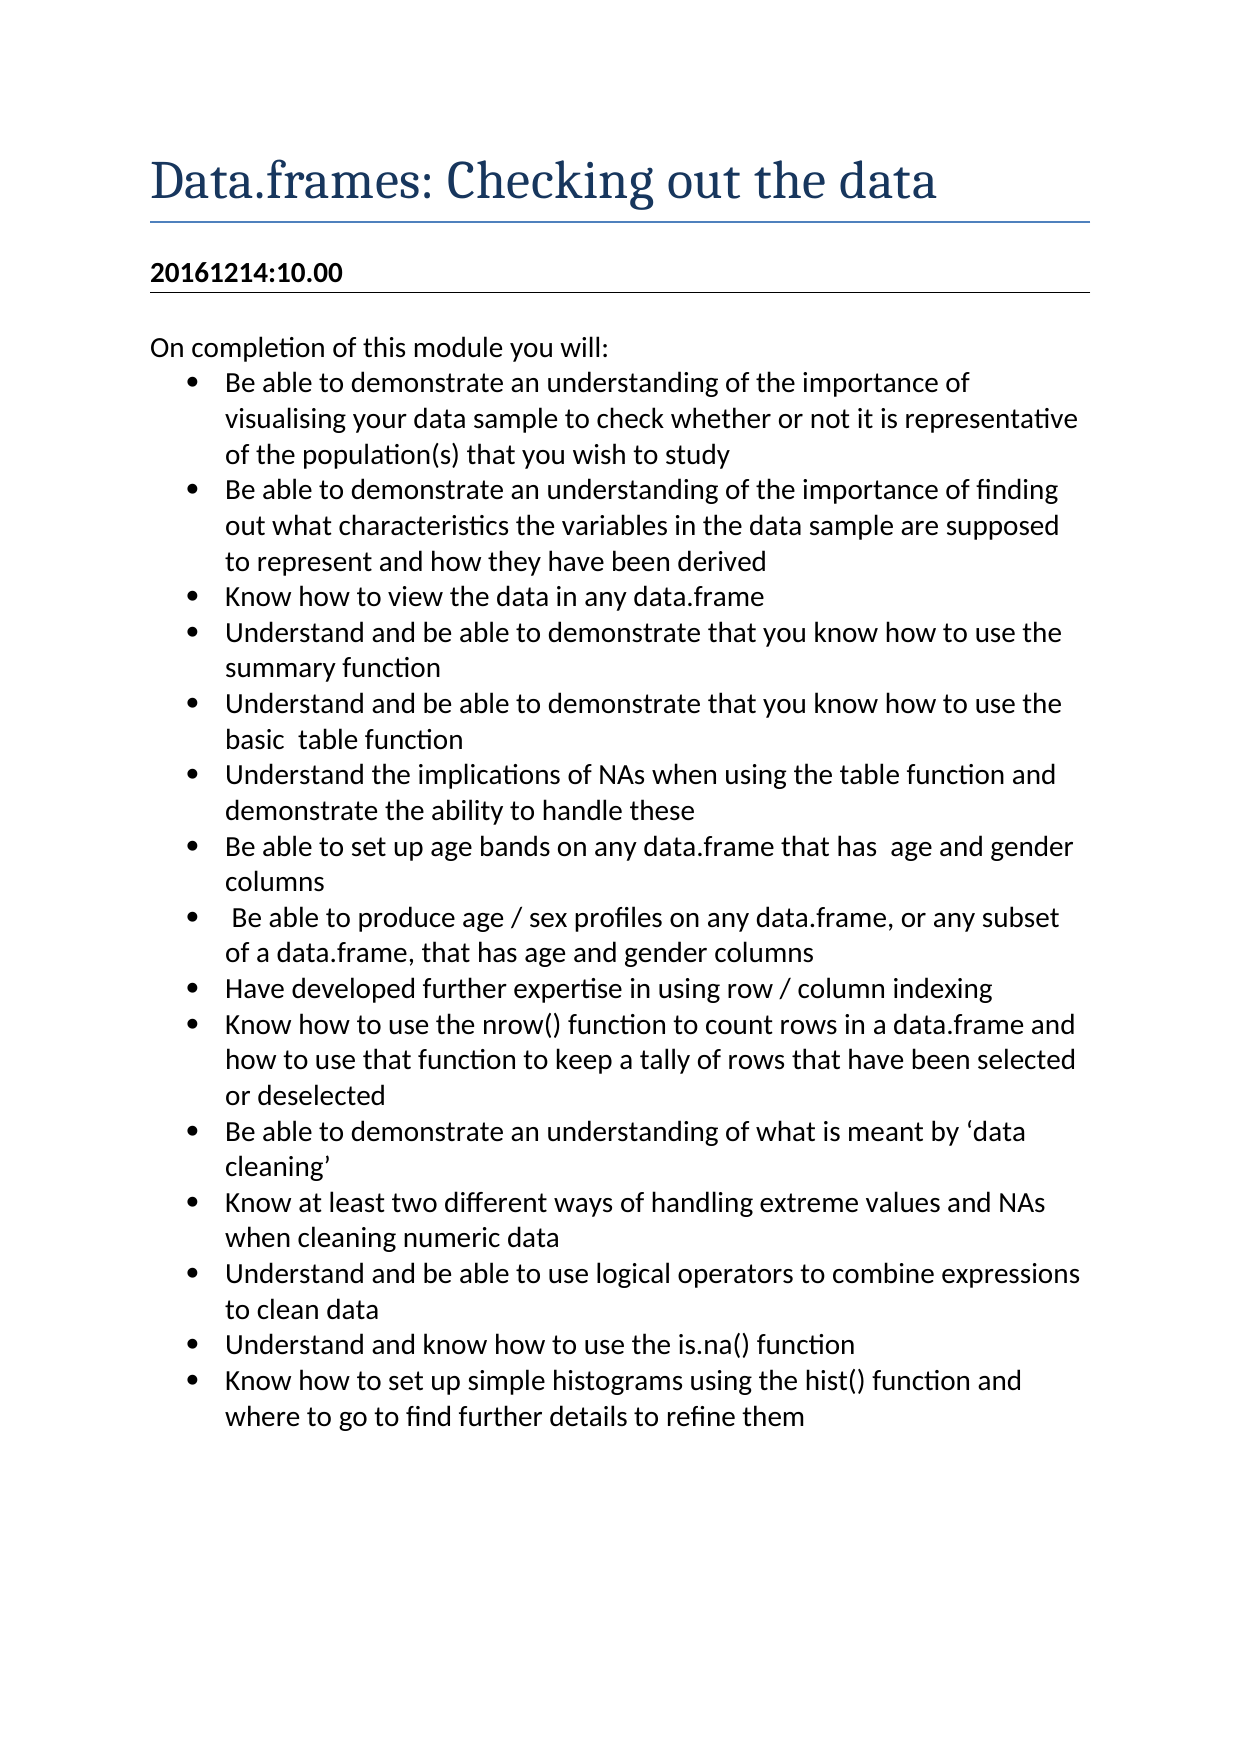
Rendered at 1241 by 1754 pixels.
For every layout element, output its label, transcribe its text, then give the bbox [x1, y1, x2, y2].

title Data.frames: Checking out the data [150, 150, 1090, 221]
list Be able to demonstrate an understanding of the importance of visualising your data sample to check whether or not it is representative of the population(s) that you wish to study [187, 364, 1090, 471]
list Be able to demonstrate an understanding of the importance of finding out what characteristics the variables in the data sample are supposed to represent and how they have been derived [187, 471, 1090, 578]
list Have developed further expertise in using row / column indexing [187, 970, 1090, 1006]
list Understand and be able to demonstrate that you know how to use the summary function [187, 614, 1090, 685]
text On completion of this module you will: [150, 329, 1090, 364]
list Understand and be able to demonstrate that you know how to use the basic table function [187, 685, 1090, 756]
list Be able to demonstrate an understanding of what is meant by ‘data cleaning’ [187, 1113, 1090, 1184]
list Know how to view the data in any data.frame [187, 578, 1090, 614]
list Understand and know how to use the is.na() function [187, 1326, 1090, 1362]
list Be able to set up age bands on any data.frame that has age and gender columns [187, 828, 1090, 899]
list Be able to produce age / sex profiles on any data.frame, or any subset of a data.frame, that has age and gender columns [187, 899, 1090, 970]
text 20161214:10.00 [150, 254, 1090, 292]
list Understand the implications of NAs when using the table function and demonstrate the ability to handle these [187, 756, 1090, 828]
list Understand and be able to use logical operators to combine expressions to clean data [187, 1255, 1090, 1326]
list Know how to use the nrow() function to count rows in a data.frame and how to use that function to keep a tally of rows that have been selected or deselected [187, 1006, 1090, 1113]
list Know how to set up simple histograms using the hist() function and where to go to find further details to refine them [187, 1362, 1090, 1433]
list Know at least two different ways of handling extreme values and NAs when cleaning numeric data [187, 1184, 1090, 1255]
